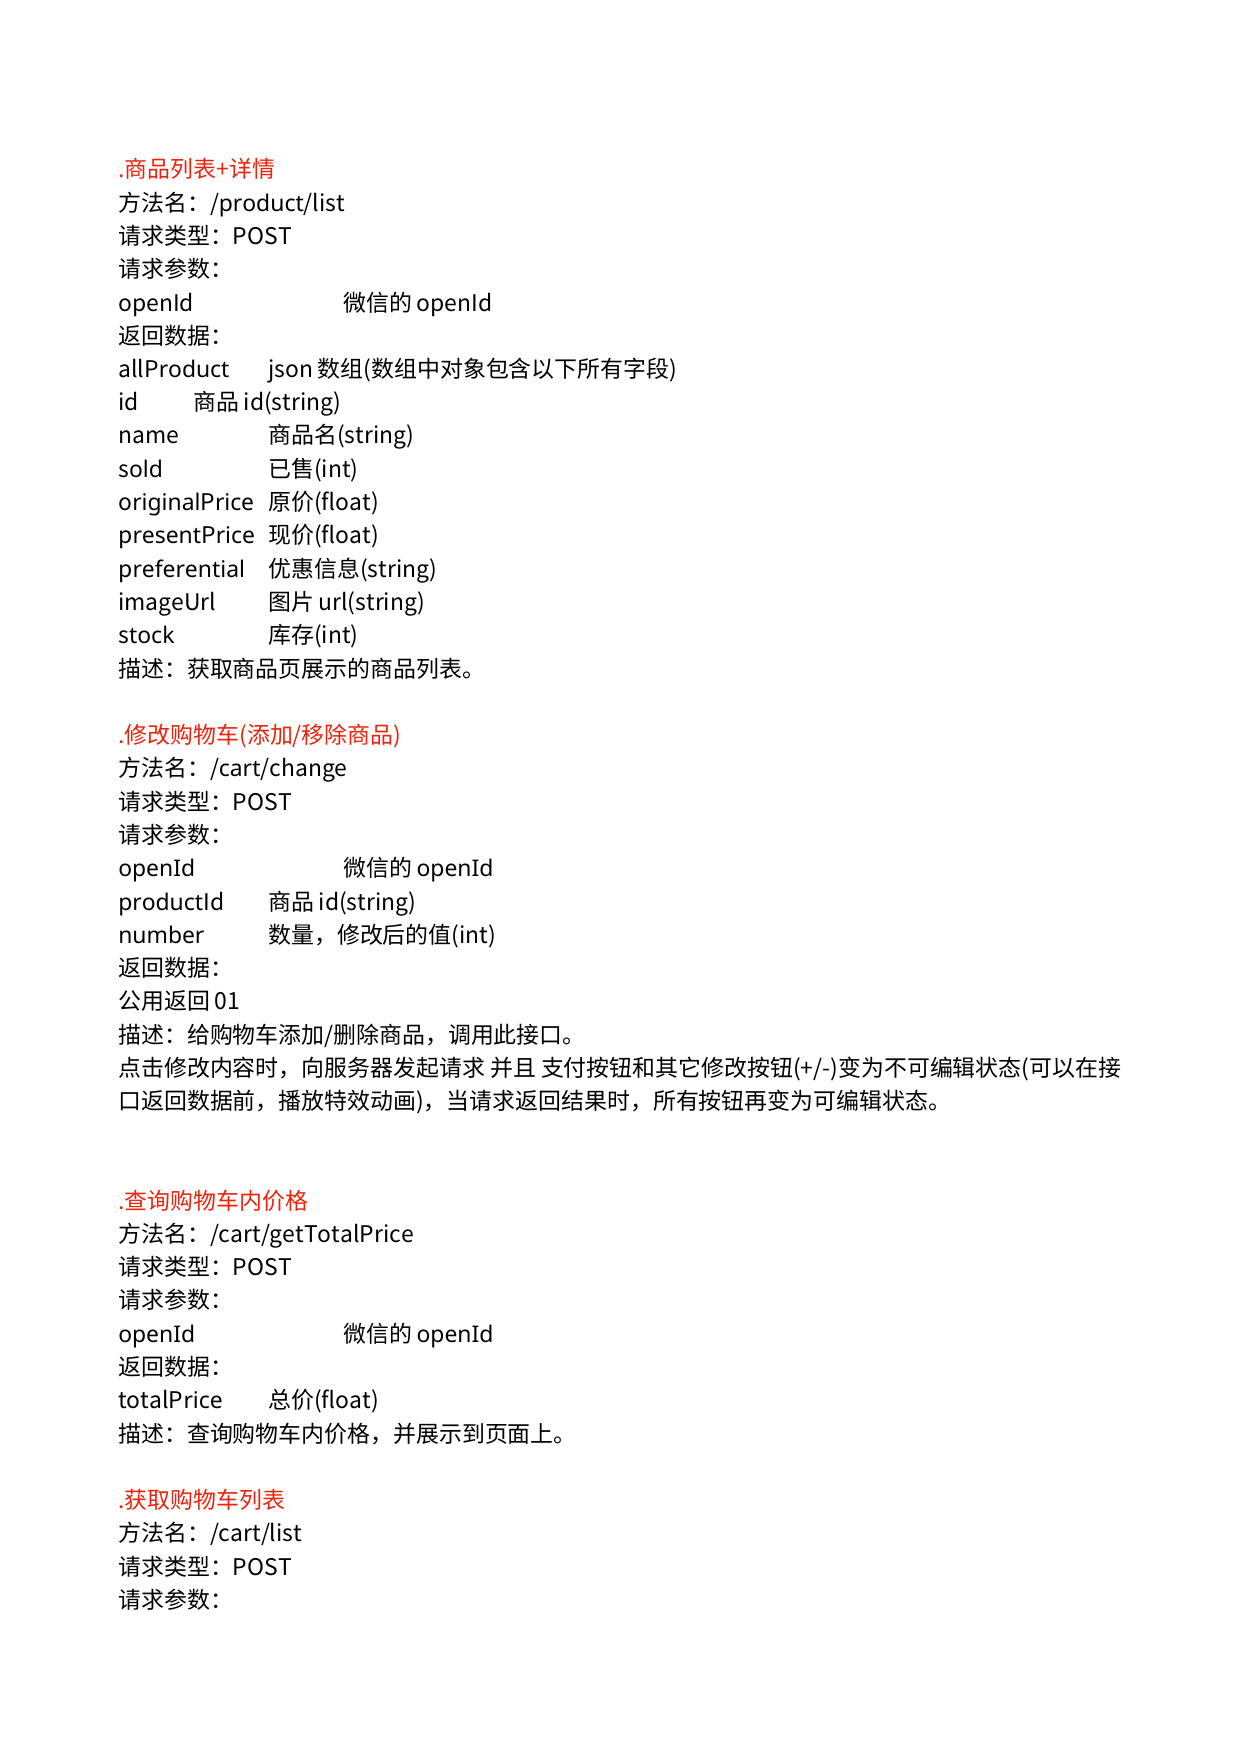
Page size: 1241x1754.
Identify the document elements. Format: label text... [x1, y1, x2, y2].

text 请求参数： [118, 1282, 1122, 1316]
text sold 已售(int) [118, 451, 1122, 484]
text allProduct json数组(数组中对象包含以下所有字段) [118, 351, 1122, 384]
text totalPrice 总价(float) [118, 1382, 1122, 1415]
text 请求参数： [118, 817, 1122, 850]
text stock 库存(int) [118, 617, 1122, 651]
text 返回数据： [118, 318, 1122, 351]
text 请求参数： [118, 1582, 1122, 1615]
text number 数量，修改后的值(int) [118, 917, 1122, 950]
text 返回数据： [118, 1349, 1122, 1382]
text 方法名：/cart/list [118, 1515, 1122, 1548]
text 请求类型：POST [118, 783, 1122, 817]
text openId 微信的openId [118, 284, 1122, 318]
text 描述：查询购物车内价格，并展示到页面上。 [118, 1415, 1122, 1449]
text 请求类型：POST [118, 1548, 1122, 1582]
text 公用返回01 [118, 983, 1122, 1016]
text 请求类型：POST [118, 1249, 1122, 1282]
text .查询购物车内价格 [118, 1183, 1122, 1216]
text .获取购物车列表 [118, 1482, 1122, 1515]
text 请求参数： [118, 251, 1122, 284]
text .修改购物车(添加/移除商品) [118, 717, 1122, 750]
text 方法名：/product/list [118, 184, 1122, 218]
text 返回数据： [118, 950, 1122, 983]
text 方法名：/cart/getTotalPrice [118, 1216, 1122, 1249]
text openId 微信的openId [118, 850, 1122, 883]
text productId 商品id(string) [118, 883, 1122, 917]
text imageUrl 图片url(string) [118, 584, 1122, 617]
text openId 微信的openId [118, 1316, 1122, 1349]
text originalPrice 原价(float) [118, 484, 1122, 517]
text 描述：获取商品页展示的商品列表。 [118, 651, 1122, 684]
text name 商品名(string) [118, 417, 1122, 451]
text 方法名：/cart/change [118, 750, 1122, 783]
text .商品列表+详情 [118, 151, 1122, 184]
text 请求类型：POST [118, 218, 1122, 251]
text presentPrice 现价(float) [118, 517, 1122, 551]
text preferential 优惠信息(string) [118, 551, 1122, 584]
text 描述：给购物车添加/删除商品，调用此接口。 [118, 1016, 1122, 1050]
text 点击修改内容时，向服务器发起请求 并且 支付按钮和其它修改按钮(+/-)变为不可编辑状态(可以在接口返回数据前，播放特效动画)，当请求返回结果时，所有按钮再变为可编辑状态。 [118, 1050, 1122, 1116]
text id 商品id(string) [118, 384, 1122, 417]
